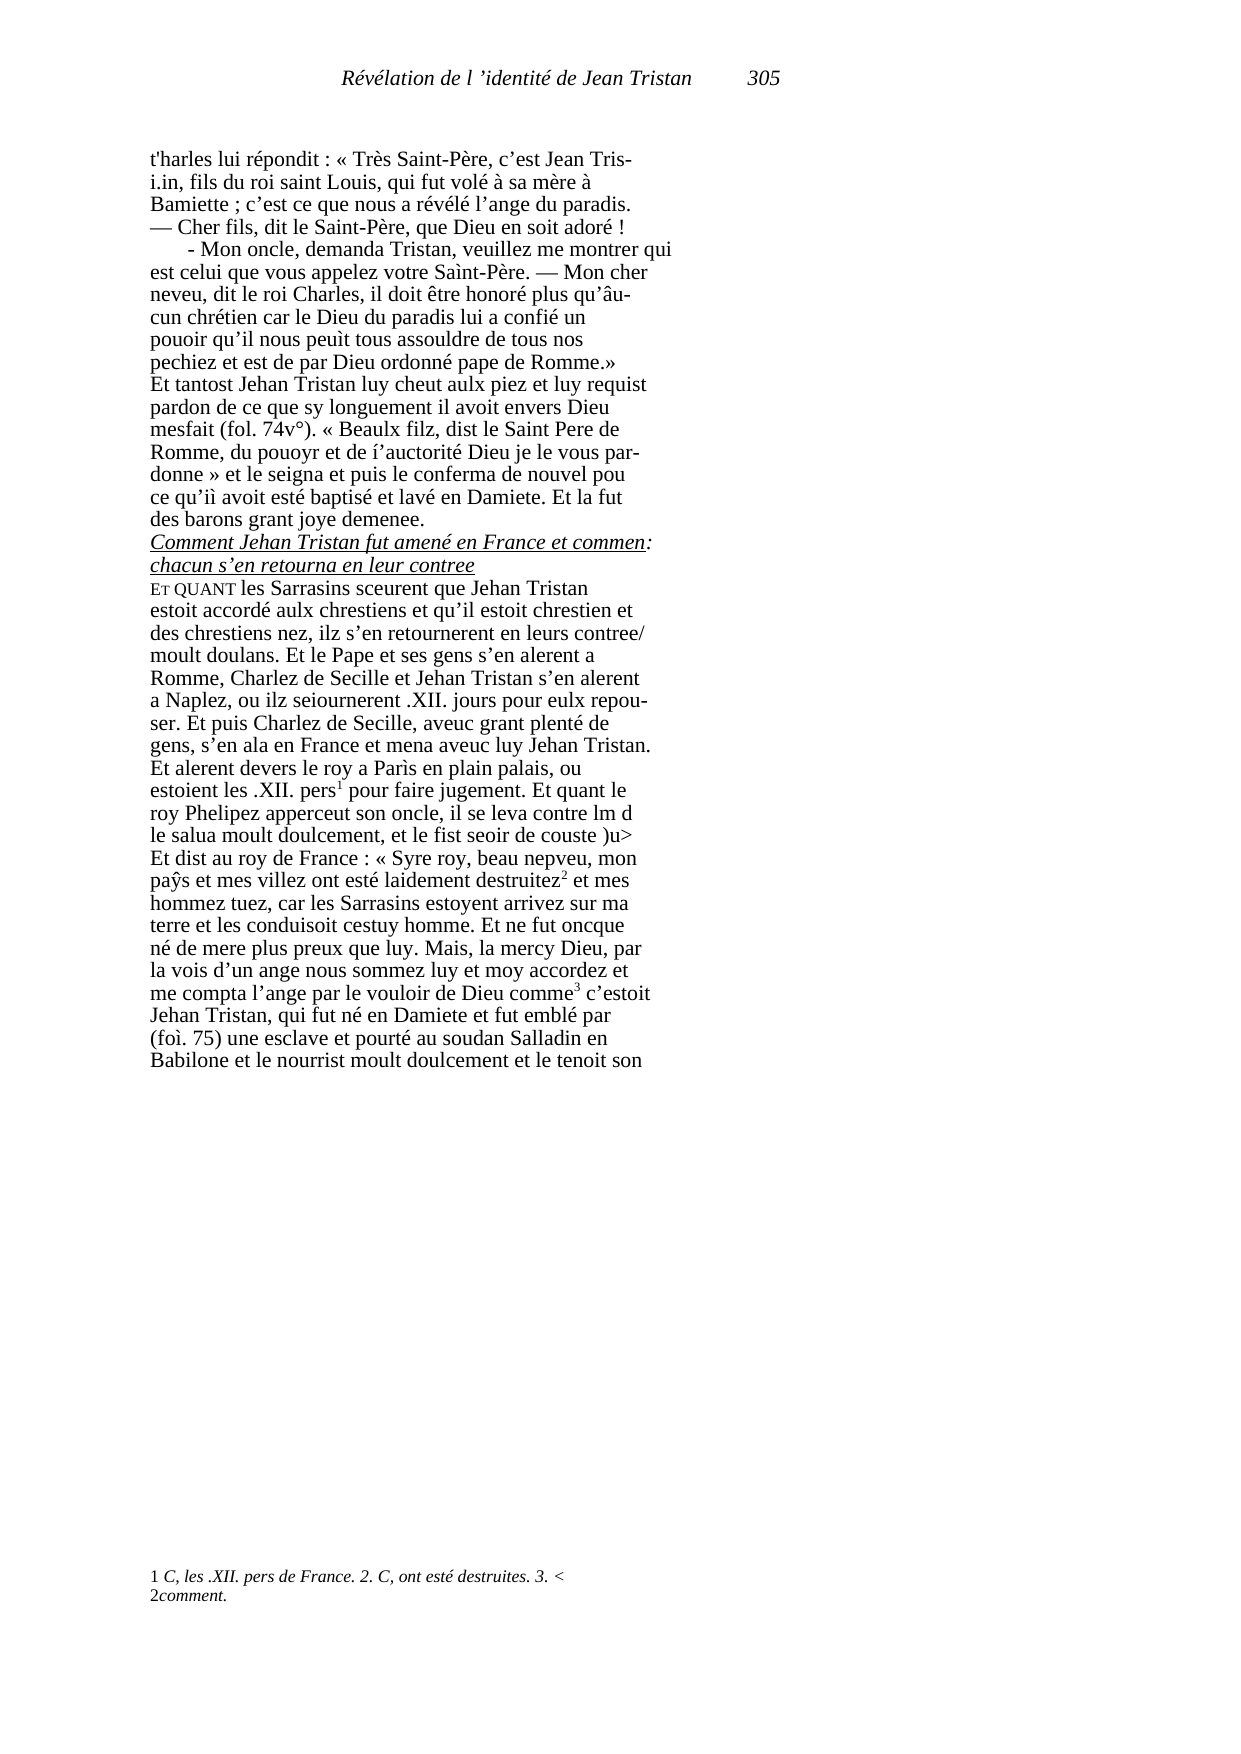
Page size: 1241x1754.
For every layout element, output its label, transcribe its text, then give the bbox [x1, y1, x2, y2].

text - Mon oncle, demanda Tristan, veuillez me montrer qui est celui que vous appelez votre Saìnt-Père. — Mon cher neveu, dit le roi Charles, il doit être honoré plus qu’âu- cun chrétien car le Dieu du paradis lui a confié un pouoir qu’il nous peuìt tous assouldre de tous nos pechiez et est de par Dieu ordonné pape de Romme.» Et tantost Jehan Tristan luy cheut aulx piez et luy requist pardon de ce que sy longuement il avoit envers Dieu mesfait (fol. 74v°). « Beaulx filz, dist le Saint Pere de Romme, du pouoyr et de í’auctorité Dieu je le vous par- donne » et le seigna et puis le conferma de nouvel pou ce qu’iì avoit esté baptisé et lavé en Damiete. Et la fut des barons grant joye demenee. [150, 239, 1090, 531]
text Et QUANT les Sarrasins sceurent que Jehan Tristan estoit accordé aulx chrestiens et qu’il estoit chrestien et des chrestiens nez, ilz s’en retournerent en leurs contree/ moult doulans. Et le Pape et ses gens s’en alerent a Romme, Charlez de Secille et Jehan Tristan s’en alerent a Naplez, ou ilz seiournerent .XII. jours pour eulx repou- ser. Et puis Charlez de Secille, aveuc grant plenté de gens, s’en ala en France et mena aveuc luy Jehan Tristan. Et alerent devers le roy a Parìs en plain palais, ou estoient les .XII. pers pour faire jugement. Et quant le roy Phelipez apperceut son oncle, il se leva contre lm d le salua moult doulcement, et le fist seoir de couste )u> Et dist au roy de France : « Syre roy, beau nepveu, mon paŷs et mes villez ont esté laidement destruitez et mes hommez tuez, car les Sarrasins estoyent arrivez sur ma terre et les conduisoit cestuy homme. Et ne fut oncque né de mere plus preux que luy. Mais, la mercy Dieu, par la vois d’un ange nous sommez luy et moy accordez et me compta l’ange par le vouloir de Dieu comme3 c’estoit Jehan Tristan, qui fut né en Damiete et fut emblé par (foì. 75) une esclave et pourté au soudan Salladin en Babilone et le nourrist moult doulcement et le tenoit son [150, 577, 1090, 1072]
text Comment Jehan Tristan fut amené en France et commen: chacun s’en retourna en leur contree [150, 531, 1090, 577]
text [150, 149, 1090, 239]
